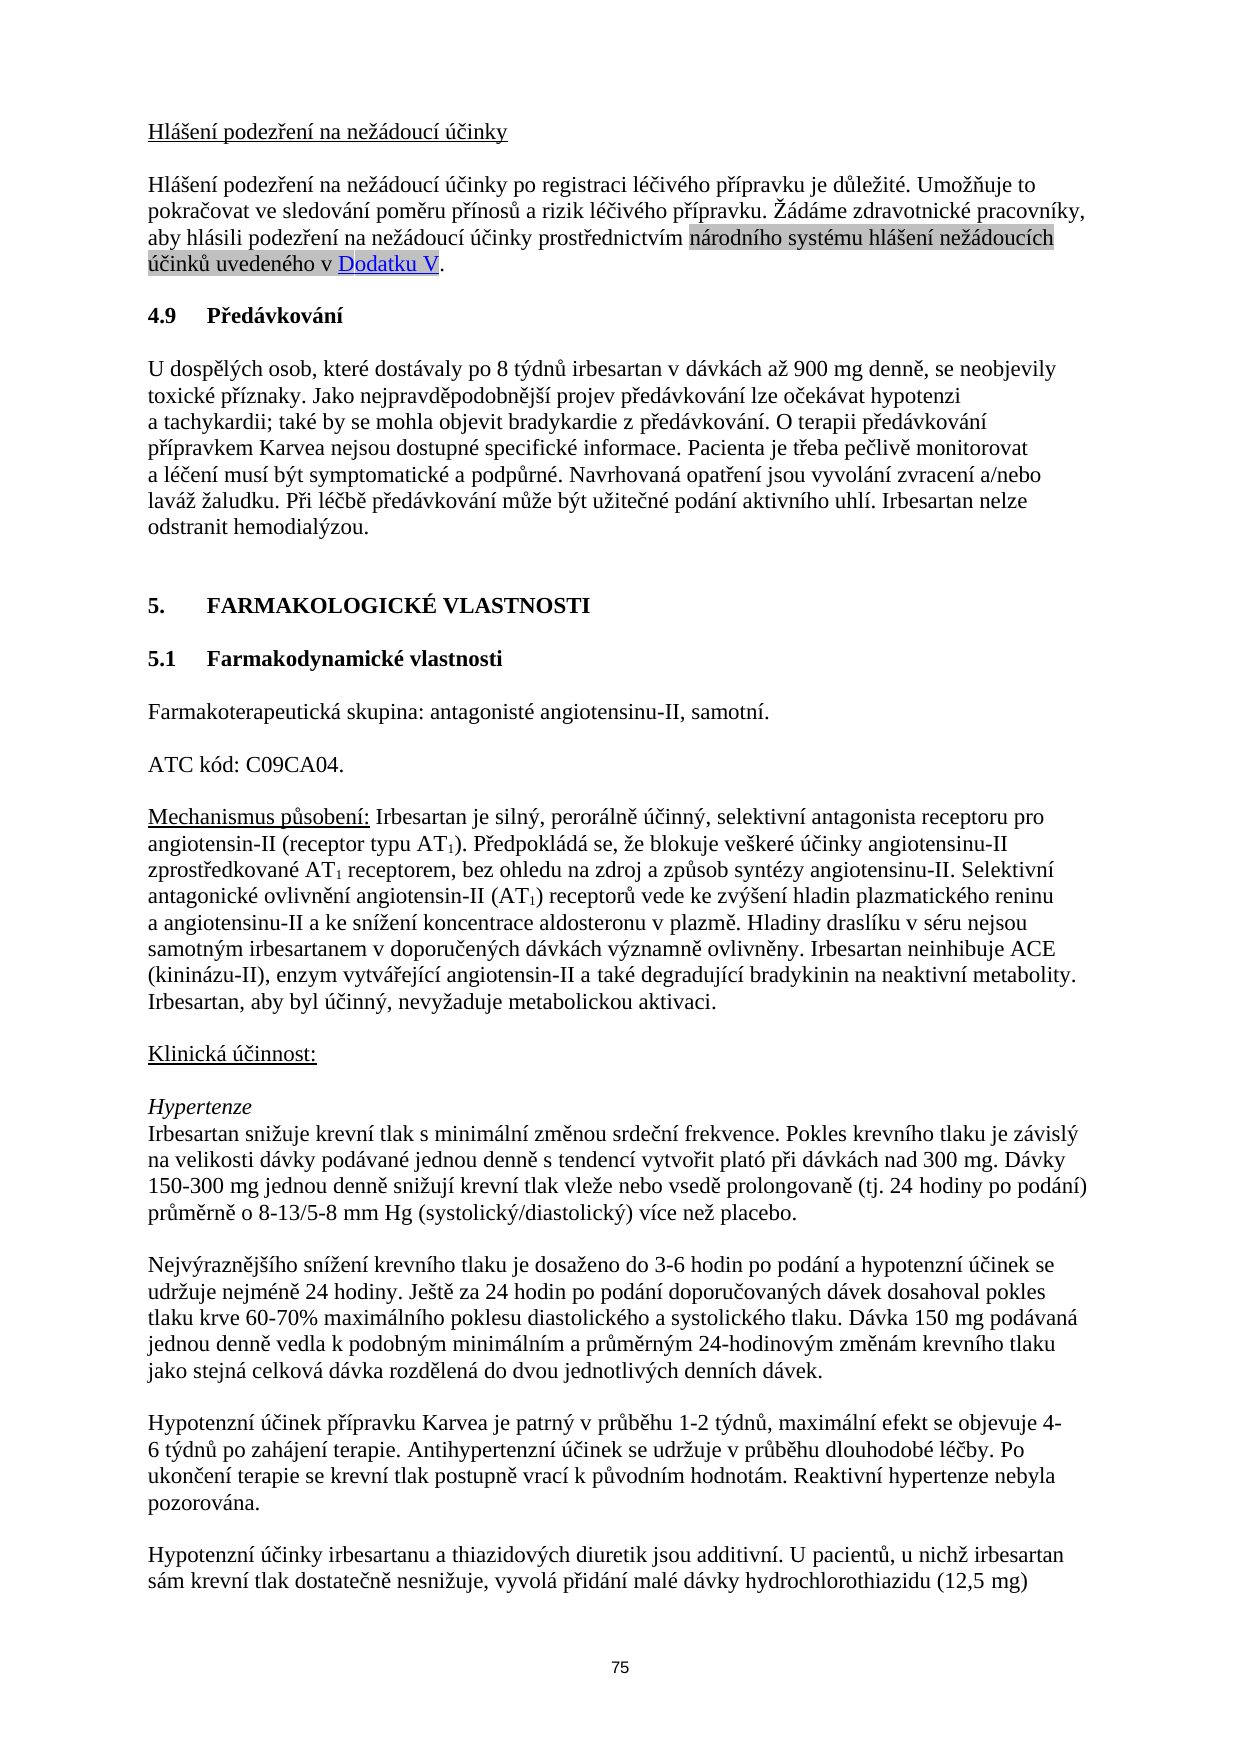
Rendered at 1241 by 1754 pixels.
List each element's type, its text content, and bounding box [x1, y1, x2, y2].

subtitle Klinická účinnost: [148, 1041, 1093, 1067]
text Irbesartan snižuje krevní tlak s minimální změnou srdeční frekvence. Pokles krevního tlaku je závislý na velikosti dávky podávané jednou denně s tendencí vytvořit plató při dávkách nad 300 mg. Dávky 150-300 mg jednou denně snižují krevní tlak vleže nebo vsedě prolongovaně (tj. 24 hodiny po podání) průměrně o 8-13/5-8 mm Hg (systolický/diastolický) více než placebo. [148, 1119, 1093, 1225]
text Nejvýraznějšího snížení krevního tlaku je dosaženo do 3-6 hodin po podání a hypotenzní účinek se udržuje nejméně 24 hodiny. Ještě za 24 hodin po podání doporučovaných dávek dosahoval pokles tlaku krve 60-70% maximálního poklesu diastolického a systolického tlaku. Dávka 150 mg podávaná jednou denně vedla k podobným minimálním a průměrným 24-hodinovým změnám krevního tlaku jako stejná celková dávka rozdělená do dvou jednotlivých denních dávek. [148, 1251, 1093, 1383]
text Hypotenzní účinek přípravku Karvea je patrný v průběhu 1-2 týdnů, maximální efekt se objevuje 4-6 týdnů po zahájení terapie. Antihypertenzní účinek se udržuje v průběhu dlouhodobé léčby. Po ukončení terapie se krevní tlak postupně vrací k původním hodnotám. Reaktivní hypertenze nebyla pozorována. [148, 1409, 1093, 1515]
subtitle 5.1 Farmakodynamické vlastnosti [148, 645, 1093, 672]
text Hlášení podezření na nežádoucí účinky po registraci léčivého přípravku je důležité. Umožňuje to pokračovat ve sledování poměru přínosů a rizik léčivého přípravku. Žádáme zdravotnické pracovníky, aby hlásili podezření na nežádoucí účinky prostřednictvím národního systému hlášení nežádoucích účinků uvedeného v Dodatku V. [148, 171, 1093, 276]
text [148, 1541, 1093, 1594]
subtitle 4.9 Předávkování [148, 303, 1093, 329]
text Farmakoterapeutická skupina: antagonisté angiotensinu-II, samotní. [148, 698, 1093, 724]
text Hypertenze [148, 1093, 1093, 1119]
text Mechanismus působení: Irbesartan je silný, perorálně účinný, selektivní antagonista receptoru pro angiotensin-II (receptor typu AT1). Předpokládá se, že blokuje veškeré účinky angiotensinu-II zprostředkované AT1 receptorem, bez ohledu na zdroj a způsob syntézy angiotensinu-II. Selektivní antagonické ovlivnění angiotensin-II (AT1) receptorů vede ke zvýšení hladin plazmatického reninu a angiotensinu-II a ke snížení koncentrace aldosteronu v plazmě. Hladiny draslíku v séru nejsou samotným irbesartanem v doporučených dávkách významně ovlivněny. Irbesartan neinhibuje ACE (kininázu-II), enzym vytvářející angiotensin-II a také degradující bradykinin na neaktivní metabolity. Irbesartan, aby byl účinný, nevyžaduje metabolickou aktivaci. [148, 803, 1093, 1014]
text U dospělých osob, které dostávaly po 8 týdnů irbesartan v dávkách až 900 mg denně, se neobjevily toxické příznaky. Jako nejpravděpodobnější projev předávkování lze očekávat hypotenzi a tachykardii; také by se mohla objevit bradykardie z předávkování. O terapii předávkování přípravkem Karvea nejsou dostupné specifické informace. Pacienta je třeba pečlivě monitorovat a léčení musí být symptomatické a podpůrné. Navrhovaná opatření jsou vyvolání zvracení a/nebo laváž žaludku. Při léčbě předávkování může být užitečné podání aktivního uhlí. Irbesartan nelze odstranit hemodialýzou. [148, 355, 1093, 540]
subtitle 5. FARMAKOLOGICKÉ VLASTNOSTI [148, 592, 1093, 619]
text ATC kód: C09CA04. [148, 751, 1093, 777]
text Hlášení podezření na nežádoucí účinky [148, 118, 1093, 144]
